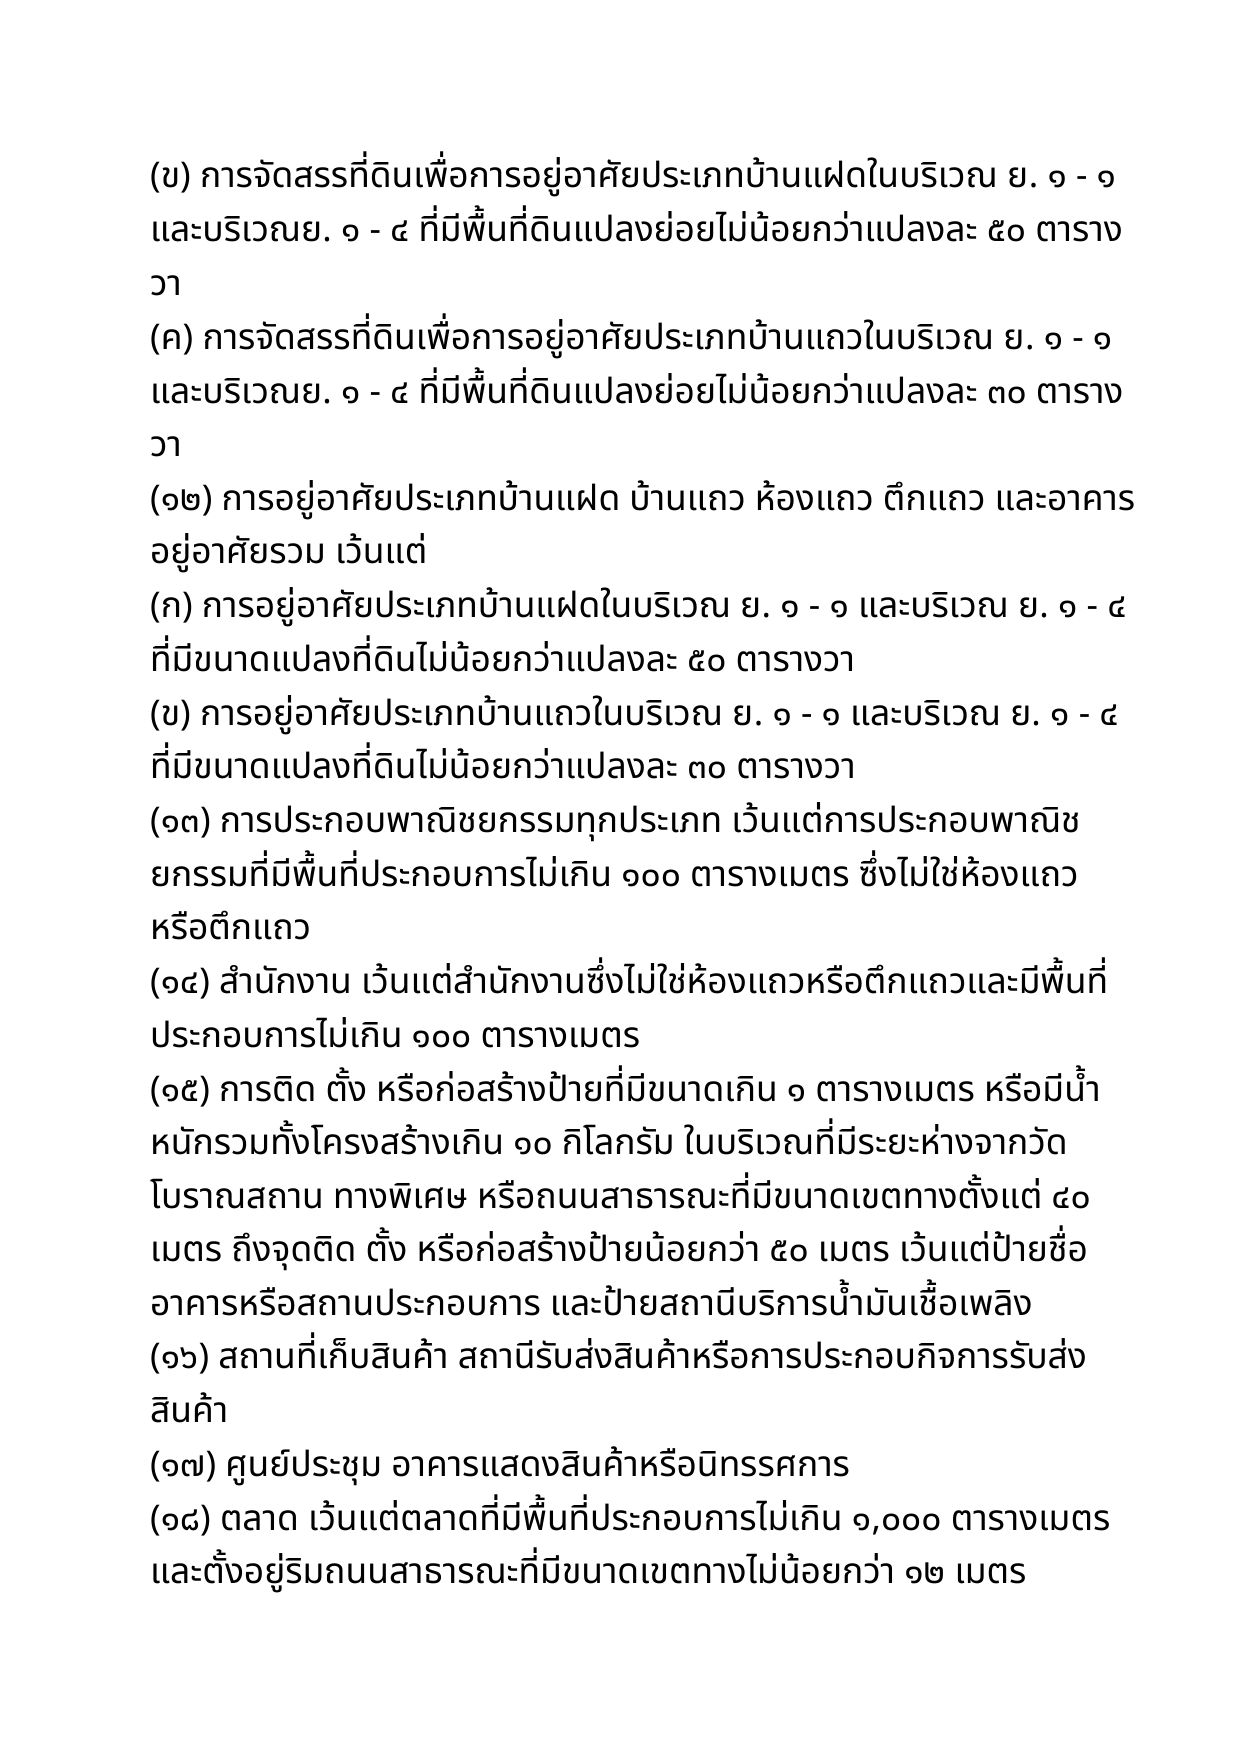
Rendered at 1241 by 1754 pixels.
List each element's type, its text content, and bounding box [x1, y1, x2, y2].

text (๑๔) สำนักงาน เว้นแต่สำนักงานซึ่งไม่ใช่ห้องแถวหรือตึกแถวและมีพื้นที่ประกอบการไม่เกิน ๑๐๐ ตารางเมตร [150, 956, 1137, 1063]
text (๑๖) สถานที่เก็บสินค้า สถานีรับส่งสินค้าหรือการประกอบกิจการรับส่งสินค้า [150, 1331, 1137, 1438]
text (๑๘) ตลาด เว้นแต่ตลาดที่มีพื้นที่ประกอบการไม่เกิน ๑,๐๐๐ ตารางเมตร และตั้งอยู่ริมถนนสาธารณะที่มีขนาดเขตทางไม่น้อยกว่า ๑๒ เมตร [150, 1492, 1137, 1600]
text (๑๗) ศูนย์ประชุม อาคารแสดงสินค้าหรือนิทรรศการ [150, 1438, 1137, 1492]
text (ข) การจัดสรรที่ดินเพื่อการอยู่อาศัยประเภทบ้านแฝดในบริเวณ ย. ๑ - ๑ และบริเวณย. ๑ - ๔ ที่มีพื้นที่ดินแปลงย่อยไม่น้อยกว่าแปลงละ ๕๐ ตารางวา [150, 150, 1137, 311]
text (๑๒) การอยู่อาศัยประเภทบ้านแฝด บ้านแถว ห้องแถว ตึกแถว และอาคารอยู่อาศัยรวม เว้นแต่ [150, 472, 1137, 580]
text (๑๓) การประกอบพาณิชยกรรมทุกประเภท เว้นแต่การประกอบพาณิชยกรรมที่มีพื้นที่ประกอบการไม่เกิน ๑๐๐ ตารางเมตร ซึ่งไม่ใช่ห้องแถวหรือตึกแถว [150, 795, 1137, 956]
text (ค) การจัดสรรที่ดินเพื่อการอยู่อาศัยประเภทบ้านแถวในบริเวณ ย. ๑ - ๑ และบริเวณย. ๑ - ๔ ที่มีพื้นที่ดินแปลงย่อยไม่น้อยกว่าแปลงละ ๓๐ ตารางวา [150, 311, 1137, 472]
text (ข) การอยู่อาศัยประเภทบ้านแถวในบริเวณ ย. ๑ - ๑ และบริเวณ ย. ๑ - ๔ ที่มีขนาดแปลงที่ดินไม่น้อยกว่าแปลงละ ๓๐ ตารางวา [150, 687, 1137, 795]
text (๑๕) การติด ตั้ง หรือก่อสร้างป้ายที่มีขนาดเกิน ๑ ตารางเมตร หรือมีน้ำหนักรวมทั้งโครงสร้างเกิน ๑๐ กิโลกรัม ในบริเวณที่มีระยะห่างจากวัด โบราณสถาน ทางพิเศษ หรือถนนสาธารณะที่มีขนาดเขตทางตั้งแต่ ๔๐ เมตร ถึงจุดติด ตั้ง หรือก่อสร้างป้ายน้อยกว่า ๕๐ เมตร เว้นแต่ป้ายชื่ออาคารหรือสถานประกอบการ และป้ายสถานีบริการน้ำมันเชื้อเพลิง [150, 1063, 1137, 1331]
text (ก) การอยู่อาศัยประเภทบ้านแฝดในบริเวณ ย. ๑ - ๑ และบริเวณ ย. ๑ - ๔ ที่มีขนาดแปลงที่ดินไม่น้อยกว่าแปลงละ ๕๐ ตารางวา [150, 580, 1137, 687]
